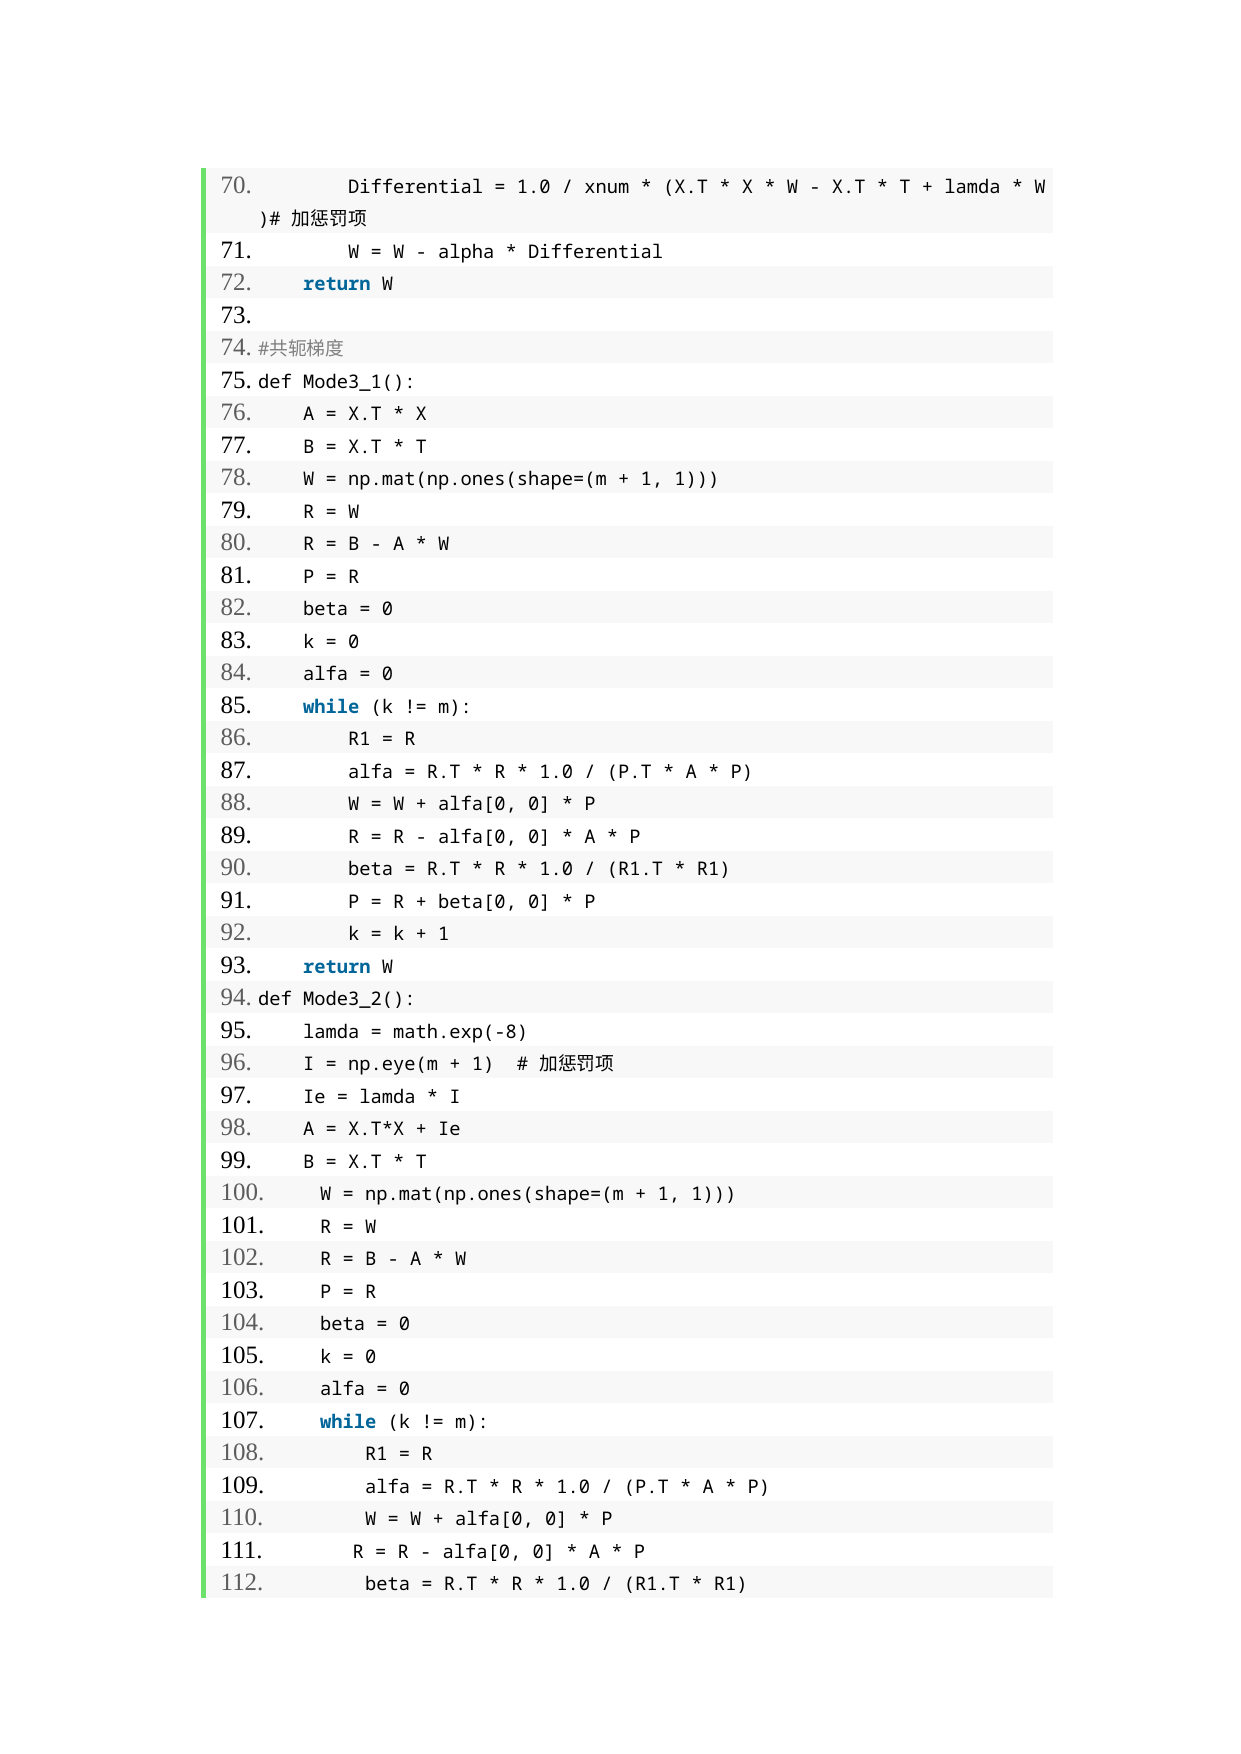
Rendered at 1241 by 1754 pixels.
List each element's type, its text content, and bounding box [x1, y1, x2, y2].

list R = B - A * W [206, 1241, 1053, 1273]
list alfa = R.T * R * 1.0 / (P.T * A * P) [206, 753, 1053, 786]
list R1 = R [206, 721, 1053, 753]
list Differential = 1.0 / xnum * (X.T * X * W - X.T * T + lamda * W)# 加惩罚项 [206, 168, 1053, 233]
list W = np.mat(np.ones(shape=(m + 1, 1))) [206, 461, 1053, 493]
list P = R [206, 558, 1053, 591]
list def Mode3_2(): [206, 981, 1053, 1013]
list k = 0 [206, 623, 1053, 656]
list W = W + alfa[0, 0] * P [206, 786, 1053, 818]
list B = X.T * T [206, 1143, 1053, 1176]
list W = W - alpha * Differential [206, 233, 1053, 266]
list R = R - alfa[0, 0] * A * P [206, 1533, 1053, 1566]
list alfa = 0 [206, 656, 1053, 688]
list return W [206, 266, 1053, 298]
list W = np.mat(np.ones(shape=(m + 1, 1))) [206, 1176, 1053, 1208]
list B = X.T * T [206, 428, 1053, 461]
list R1 = R [206, 1436, 1053, 1468]
list while (k != m): [206, 1403, 1053, 1436]
list beta = R.T * R * 1.0 / (R1.T * R1) [206, 851, 1053, 883]
list k = 0 [206, 1338, 1053, 1371]
list R = W [206, 493, 1053, 526]
list k = k + 1 [206, 916, 1053, 948]
list W = W + alfa[0, 0] * P [206, 1501, 1053, 1533]
list def Mode3_1(): [206, 363, 1053, 396]
list Ie = lamda * I [206, 1078, 1053, 1111]
list return W [206, 948, 1053, 981]
list alfa = 0 [206, 1371, 1053, 1403]
list I = np.eye(m + 1) # 加惩罚项 [206, 1046, 1053, 1078]
list R = B - A * W [206, 526, 1053, 558]
list beta = R.T * R * 1.0 / (R1.T * R1) [206, 1566, 1053, 1598]
list #共轭梯度 [206, 331, 1053, 363]
list A = X.T*X + Ie [206, 1111, 1053, 1143]
list beta = 0 [206, 591, 1053, 623]
list P = R + beta[0, 0] * P [206, 883, 1053, 916]
list R = R - alfa[0, 0] * A * P [206, 818, 1053, 851]
list R = W [206, 1208, 1053, 1241]
list beta = 0 [206, 1306, 1053, 1338]
list A = X.T * X [206, 396, 1053, 428]
list alfa = R.T * R * 1.0 / (P.T * A * P) [206, 1468, 1053, 1501]
list while (k != m): [206, 688, 1053, 721]
list P = R [206, 1273, 1053, 1306]
list lamda = math.exp(-8) [206, 1013, 1053, 1046]
